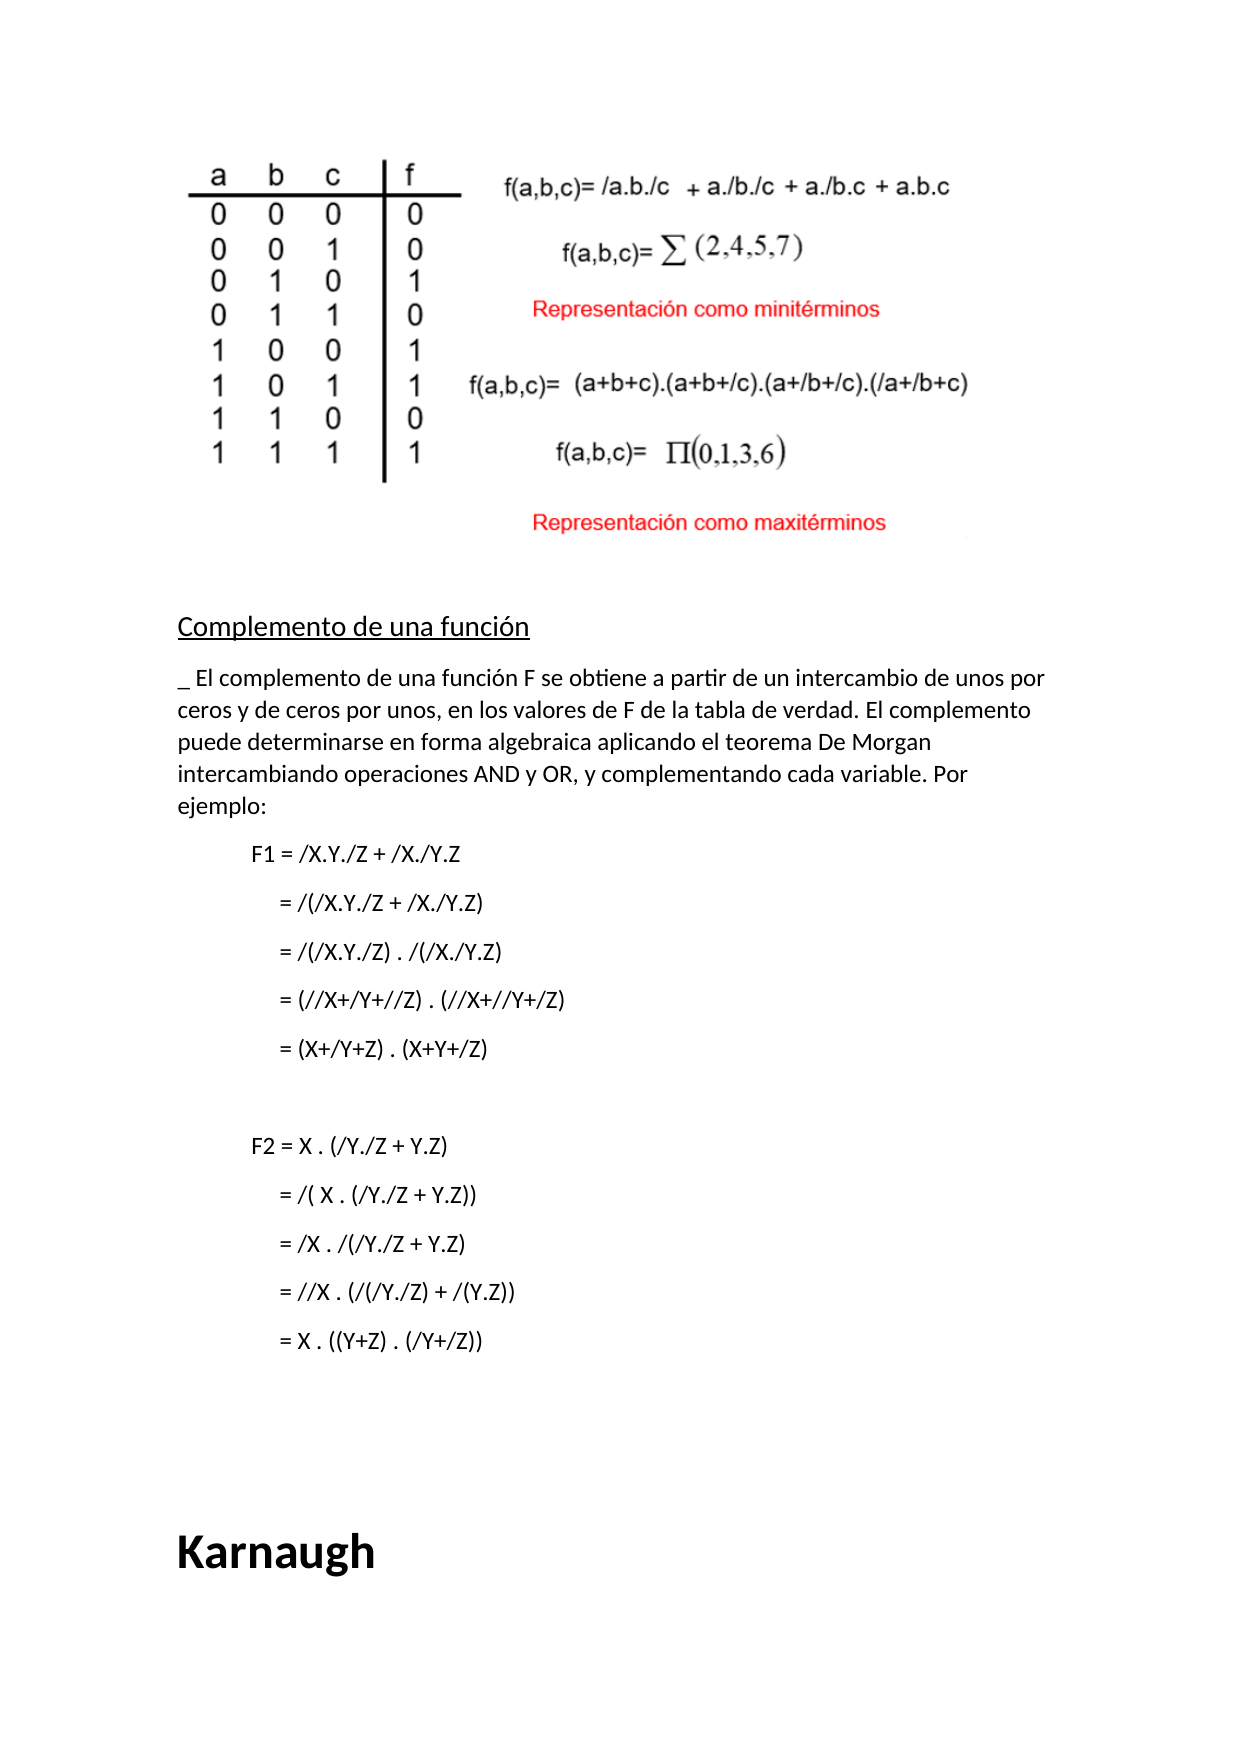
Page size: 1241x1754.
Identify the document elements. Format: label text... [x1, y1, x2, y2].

text Complemento de una función [177, 608, 1063, 644]
text F2 = X . (/Y./Z + Y.Z) [177, 1131, 1063, 1161]
text = /(/X.Y./Z + /X./Y.Z) [177, 887, 1063, 918]
text F1 = /X.Y./Z + /X./Y.Z [177, 839, 1063, 869]
picture [177, 147, 971, 551]
text _ El complemento de una función F se obtiene a partir de un intercambio de unos por ceros y de ceros por unos, en los valores de F de la tabla de verdad. El complemento puede determinarse en forma algebraica aplicando el teorema De Morgan intercambiando operaciones AND y OR, y complementando cada variable. Por ejemplo: [177, 662, 1063, 821]
text = X . ((Y+Z) . (/Y+/Z)) [251, 1325, 1063, 1356]
text = /(/X.Y./Z) . /(/X./Y.Z) [251, 936, 1063, 966]
text = //X . (/(/Y./Z) + /(Y.Z)) [251, 1276, 1063, 1307]
text Karnaugh [177, 1520, 1063, 1581]
text = /X . /(/Y./Z + Y.Z) [251, 1228, 1063, 1258]
text = (//X+/Y+//Z) . (//X+//Y+/Z) [251, 984, 1063, 1015]
text = (X+/Y+Z) . (X+Y+/Z) [251, 1033, 1063, 1064]
text = /( X . (/Y./Z + Y.Z)) [177, 1179, 1063, 1210]
